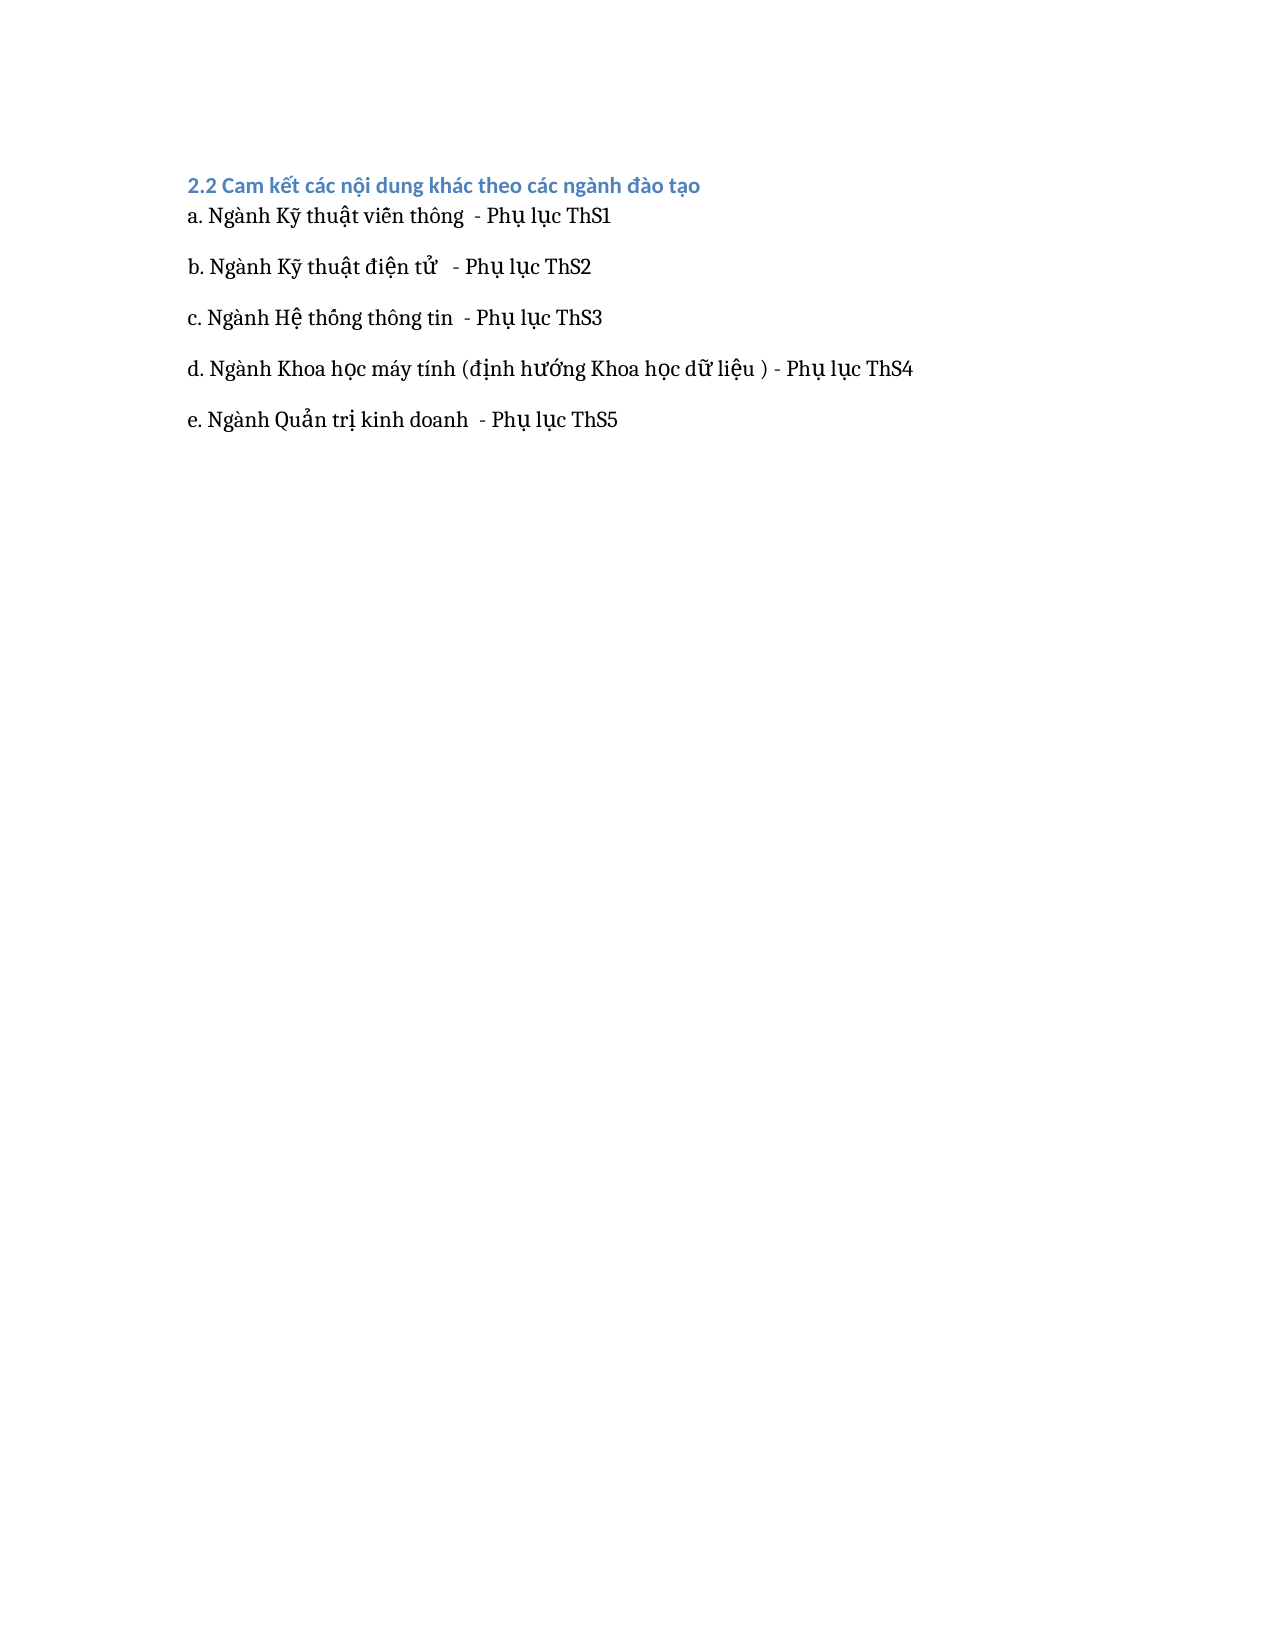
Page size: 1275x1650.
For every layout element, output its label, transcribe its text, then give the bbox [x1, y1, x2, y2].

text b. Ngành Kỹ thuật điện tử - Phụ lục ThS2 [187, 254, 1087, 280]
text c. Ngành Hệ thống thông tin - Phụ lục ThS3 [187, 305, 1087, 331]
text e. Ngành Quản trị kinh doanh - Phụ lục ThS5 [187, 407, 1087, 433]
subtitle 2.2 Cam kết các nội dung khác theo các ngành đào tạo [187, 171, 1087, 199]
text d. Ngành Khoa học máy tính (định hướng Khoa học dữ liệu ) - Phụ lục ThS4 [187, 356, 1087, 382]
text a. Ngành Kỹ thuật viễn thông - Phụ lục ThS1 [187, 203, 1087, 229]
